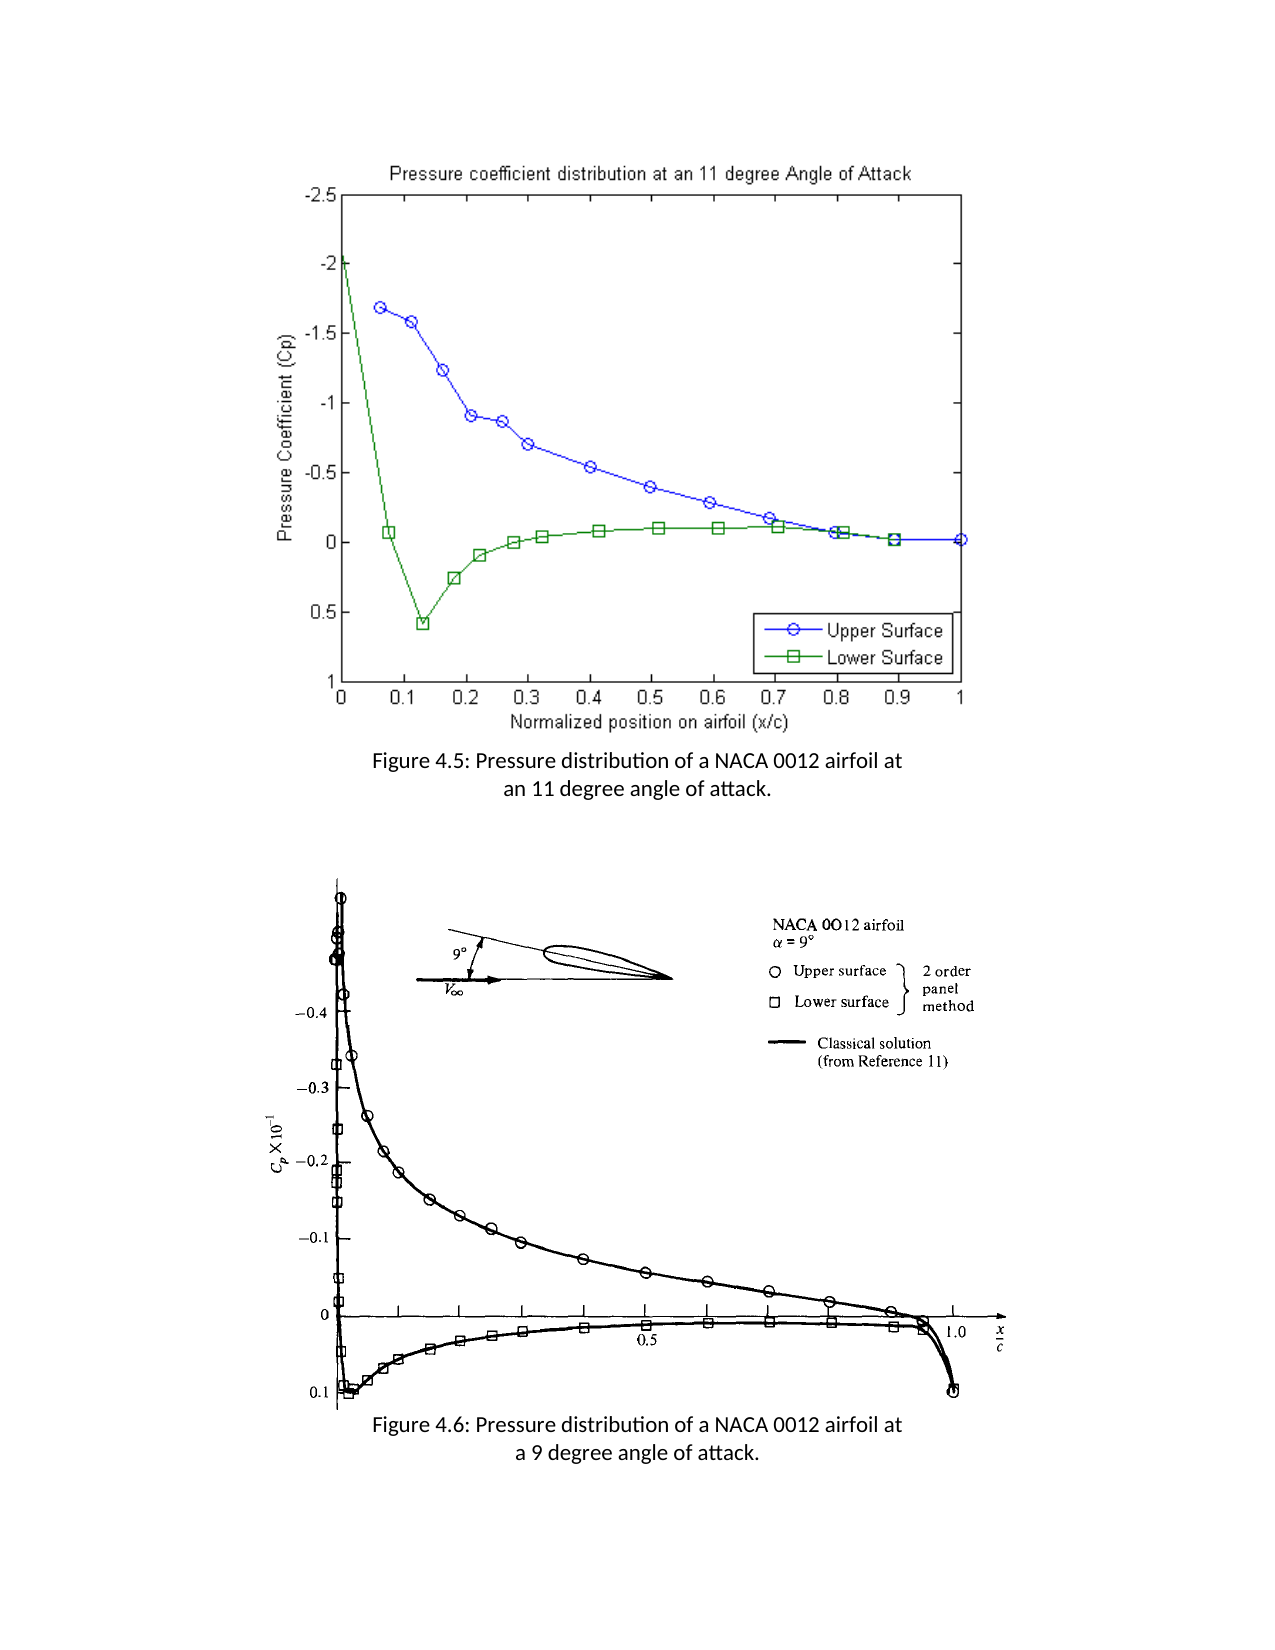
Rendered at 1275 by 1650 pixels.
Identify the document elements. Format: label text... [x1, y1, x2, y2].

text a 9 degree angle of attack. [150, 1438, 1125, 1466]
text Figure 4.5: Pressure distribution of a NACA 0012 airfoil at [150, 747, 1125, 774]
text an 11 degree angle of attack. [150, 774, 1125, 803]
text Figure 4.6: Pressure distribution of a NACA 0012 airfoil at [150, 1410, 1125, 1438]
picture [239, 150, 1036, 747]
